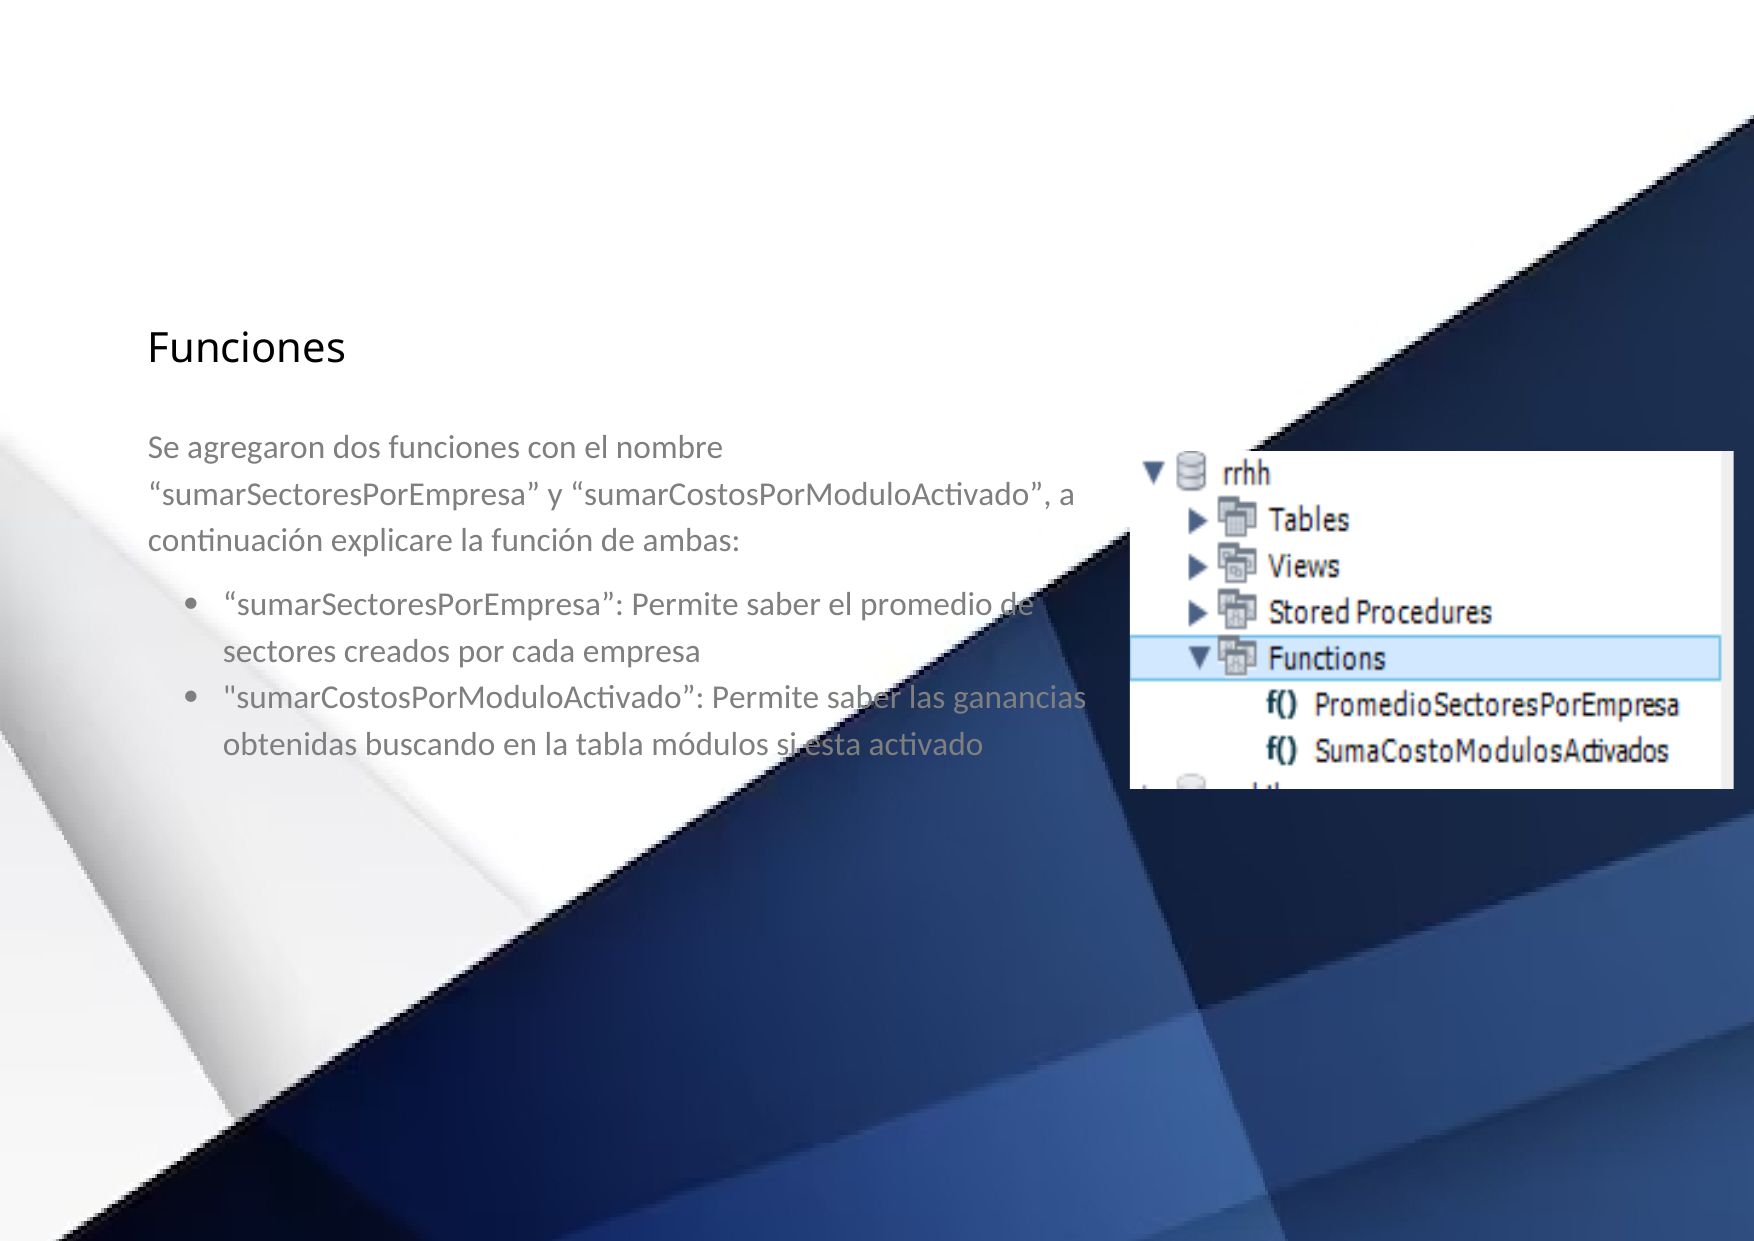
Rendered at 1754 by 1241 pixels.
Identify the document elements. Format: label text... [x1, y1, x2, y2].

subtitle Funciones [148, 318, 1110, 374]
text Se agregaron dos funciones con el nombre “sumarSectoresPorEmpresa” y “sumarCostosPorModuloActivado”, a continuación explicare la función de ambas: [148, 426, 1110, 560]
list "sumarCostosPorModuloActivado”: Permite saber las ganancias obtenidas buscando en la tabla módulos si esta activado [185, 676, 1110, 764]
picture [0, 0, 1754, 1241]
list “sumarSectoresPorEmpresa”: Permite saber el promedio de sectores creados por cada empresa [185, 583, 1110, 670]
